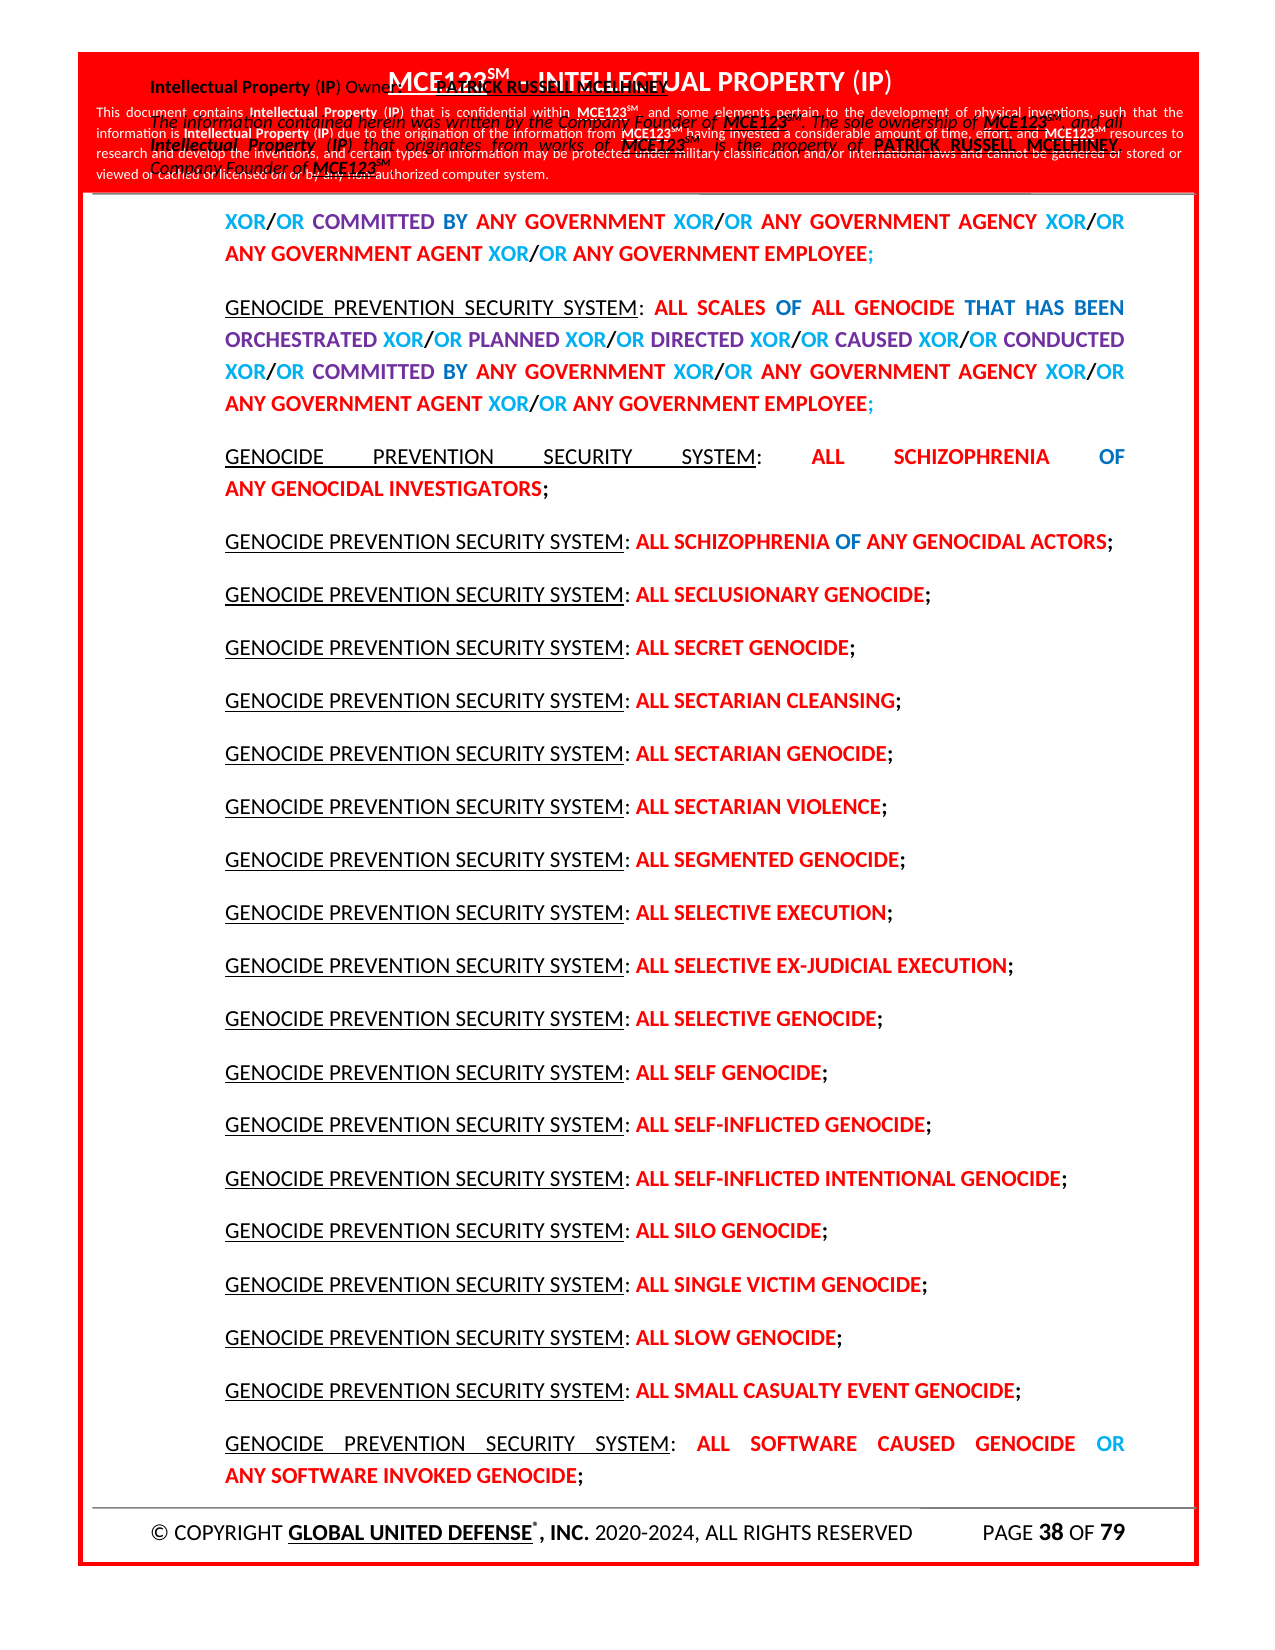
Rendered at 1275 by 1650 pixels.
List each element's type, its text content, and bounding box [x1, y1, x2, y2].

text GENOCIDE PREVENTION SECURITY SYSTEM: ALL SLOW GENOCIDE; [225, 1323, 1125, 1351]
text GENOCIDE PREVENTION SECURITY SYSTEM: ALL SELF GENOCIDE; [225, 1058, 1125, 1086]
text GENOCIDE PREVENTION SECURITY SYSTEM: ALL SCALES OF ALL GENOCIDE THAT HAS BEEN ORCHESTRATED XOR/OR PLANNED XOR/OR DIRECTED XOR/OR CAUSED XOR/OR CONDUCTED XOR/OR COMMITTED BY ANY GOVERNMENT XOR/OR ANY GOVERNMENT AGENCY XOR/OR ANY GOVERNMENT AGENT XOR/OR ANY GOVERNMENT EMPLOYEE; [225, 293, 1125, 417]
text GENOCIDE PREVENTION SECURITY SYSTEM: ALL SOFTWARE CAUSED GENOCIDE OR ANY SOFTWARE INVOKED GENOCIDE; [225, 1429, 1125, 1489]
text GENOCIDE PREVENTION SECURITY SYSTEM: ALL SECRET GENOCIDE; [225, 633, 1125, 661]
text GENOCIDE PREVENTION SECURITY SYSTEM: ALL SCHIZOPHRENIA OF ANY GENOCIDAL INVESTIGATORS; [225, 442, 1125, 502]
text GENOCIDE PREVENTION SECURITY SYSTEM: ALL SILO GENOCIDE; [225, 1217, 1125, 1245]
text GENOCIDE PREVENTION SECURITY SYSTEM: ALL SELF-INFLICTED GENOCIDE; [225, 1111, 1125, 1139]
text GENOCIDE PREVENTION SECURITY SYSTEM: ALL SCHIZOPHRENIA OF ANY GENOCIDAL ACTORS; [225, 527, 1125, 555]
text GENOCIDE PREVENTION SECURITY SYSTEM: ALL SELF-INFLICTED INTENTIONAL GENOCIDE; [225, 1164, 1125, 1192]
text GENOCIDE PREVENTION SECURITY SYSTEM: ALL SECLUSIONARY GENOCIDE; [225, 580, 1125, 608]
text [225, 207, 1125, 268]
text GENOCIDE PREVENTION SECURITY SYSTEM: ALL SINGLE VICTIM GENOCIDE; [225, 1270, 1125, 1298]
text GENOCIDE PREVENTION SECURITY SYSTEM: ALL SELECTIVE EX-JUDICIAL EXECUTION; [225, 952, 1125, 979]
text GENOCIDE PREVENTION SECURITY SYSTEM: ALL SECTARIAN VIOLENCE; [225, 792, 1125, 821]
text GENOCIDE PREVENTION SECURITY SYSTEM: ALL SELECTIVE GENOCIDE; [225, 1004, 1125, 1033]
text GENOCIDE PREVENTION SECURITY SYSTEM: ALL SMALL CASUALTY EVENT GENOCIDE; [225, 1376, 1125, 1404]
text GENOCIDE PREVENTION SECURITY SYSTEM: ALL SECTARIAN CLEANSING; [225, 686, 1125, 714]
text GENOCIDE PREVENTION SECURITY SYSTEM: ALL SECTARIAN GENOCIDE; [225, 739, 1125, 767]
text GENOCIDE PREVENTION SECURITY SYSTEM: ALL SEGMENTED GENOCIDE; [225, 846, 1125, 873]
text GENOCIDE PREVENTION SECURITY SYSTEM: ALL SELECTIVE EXECUTION; [225, 898, 1125, 927]
